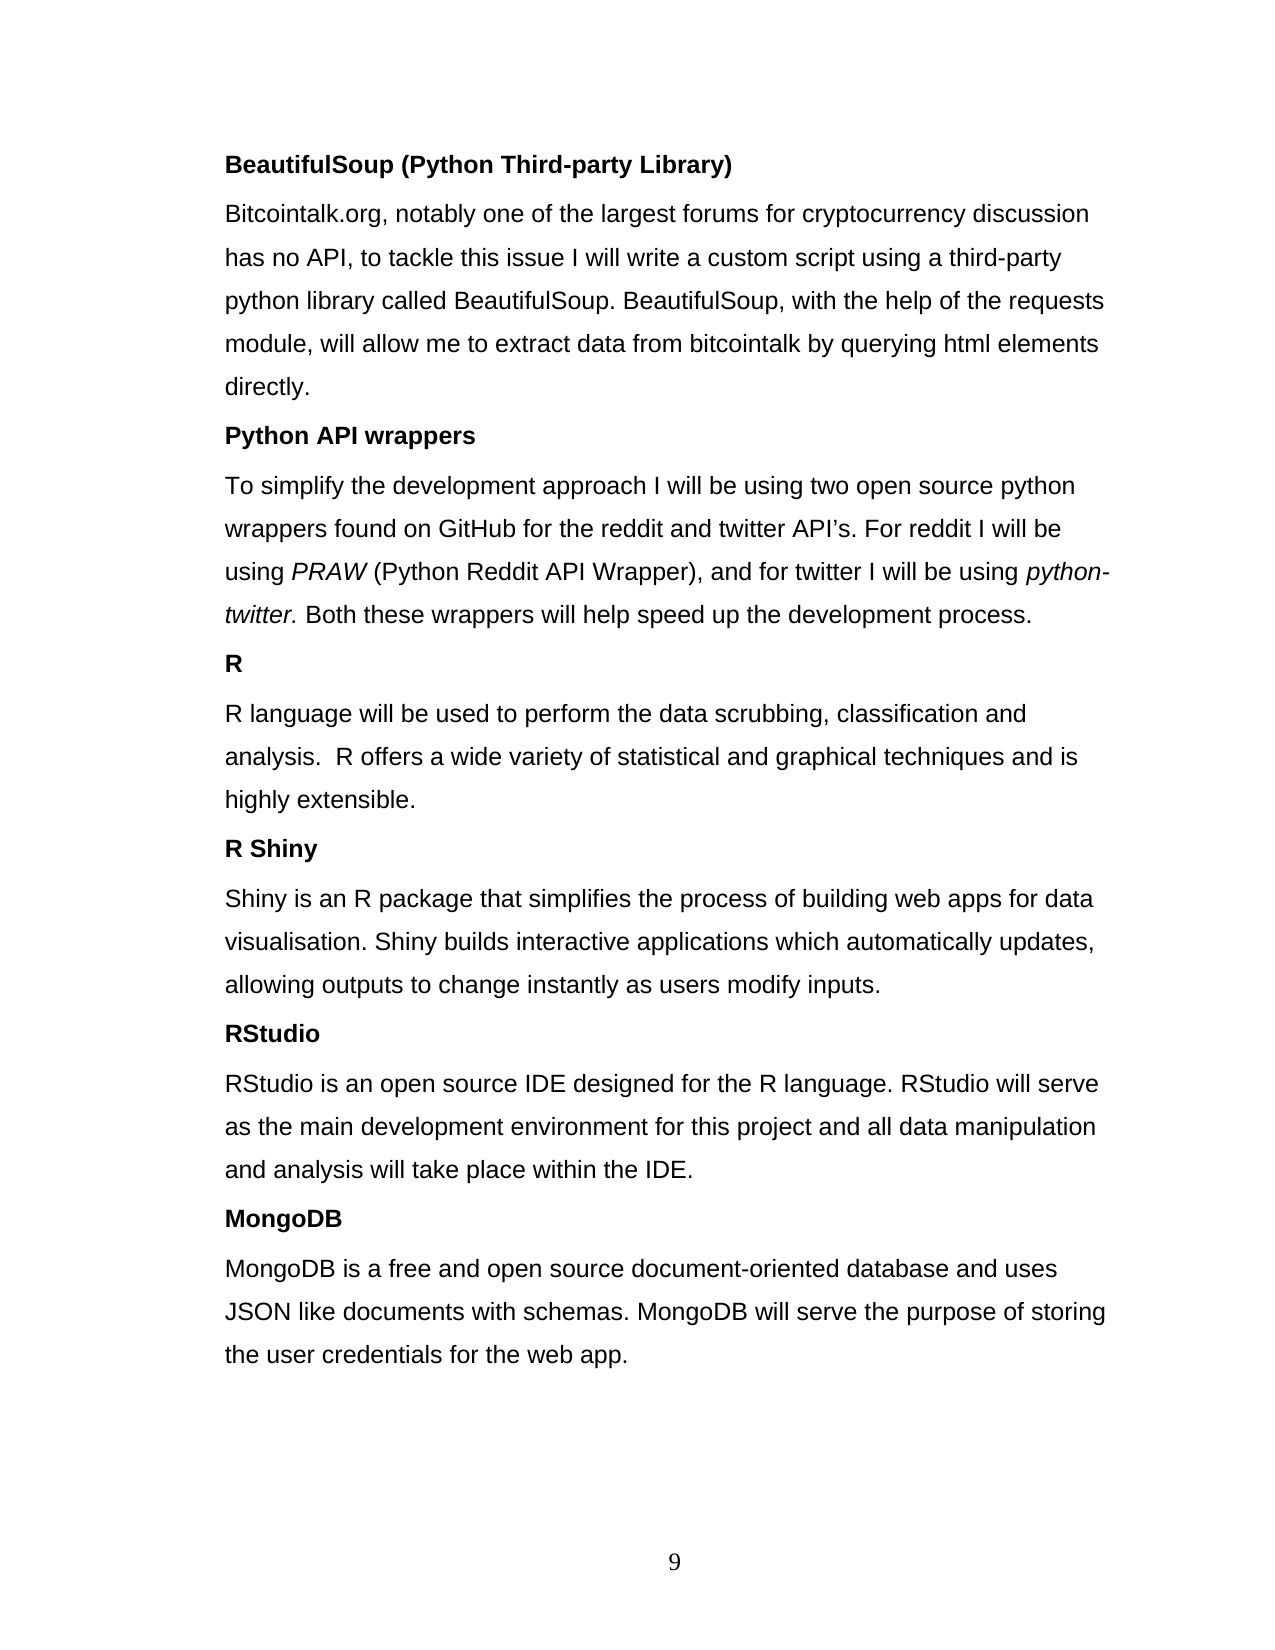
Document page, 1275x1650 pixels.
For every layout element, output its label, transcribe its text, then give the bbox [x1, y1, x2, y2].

text MongoDB is a free and open source document-oriented database and uses JSON like documents with schemas. MongoDB will serve the purpose of storing the user credentials for the web app. [224, 1254, 1125, 1369]
text Shiny is an R package that simplifies the process of building web apps for data visualisation. Shiny builds interactive applications which automatically updates, allowing outputs to change instantly as users modify inputs. [224, 884, 1125, 999]
text R [224, 649, 1125, 678]
text R language will be used to perform the data scrubbing, classification and analysis. R offers a wide variety of statistical and graphical techniques and is highly extensible. [224, 699, 1125, 814]
text R Shiny [224, 834, 1125, 863]
text Python API wrappers [224, 421, 1125, 450]
text To simplify the development approach I will be using two open source python wrappers found on GitHub for the reddit and twitter API’s. For reddit I will be using PRAW (Python Reddit API Wrapper), and for twitter I will be using python-twitter. Both these wrappers will help speed up the development process. [224, 471, 1125, 629]
text Bitcointalk.org, notably one of the largest forums for cryptocurrency discussion has no API, to tackle this issue I will write a custom script using a third-party python library called BeautifulSoup. BeautifulSoup, with the help of the requests module, will allow me to extract data from bitcointalk by querying html elements directly. [224, 199, 1125, 401]
text MongoDB [224, 1204, 1125, 1233]
text RStudio [224, 1019, 1125, 1048]
text BeautifulSoup (Python Third-party Library) [224, 150, 1125, 179]
text RStudio is an open source IDE designed for the R language. RStudio will serve as the main development environment for this project and all data manipulation and analysis will take place within the IDE. [224, 1069, 1125, 1184]
